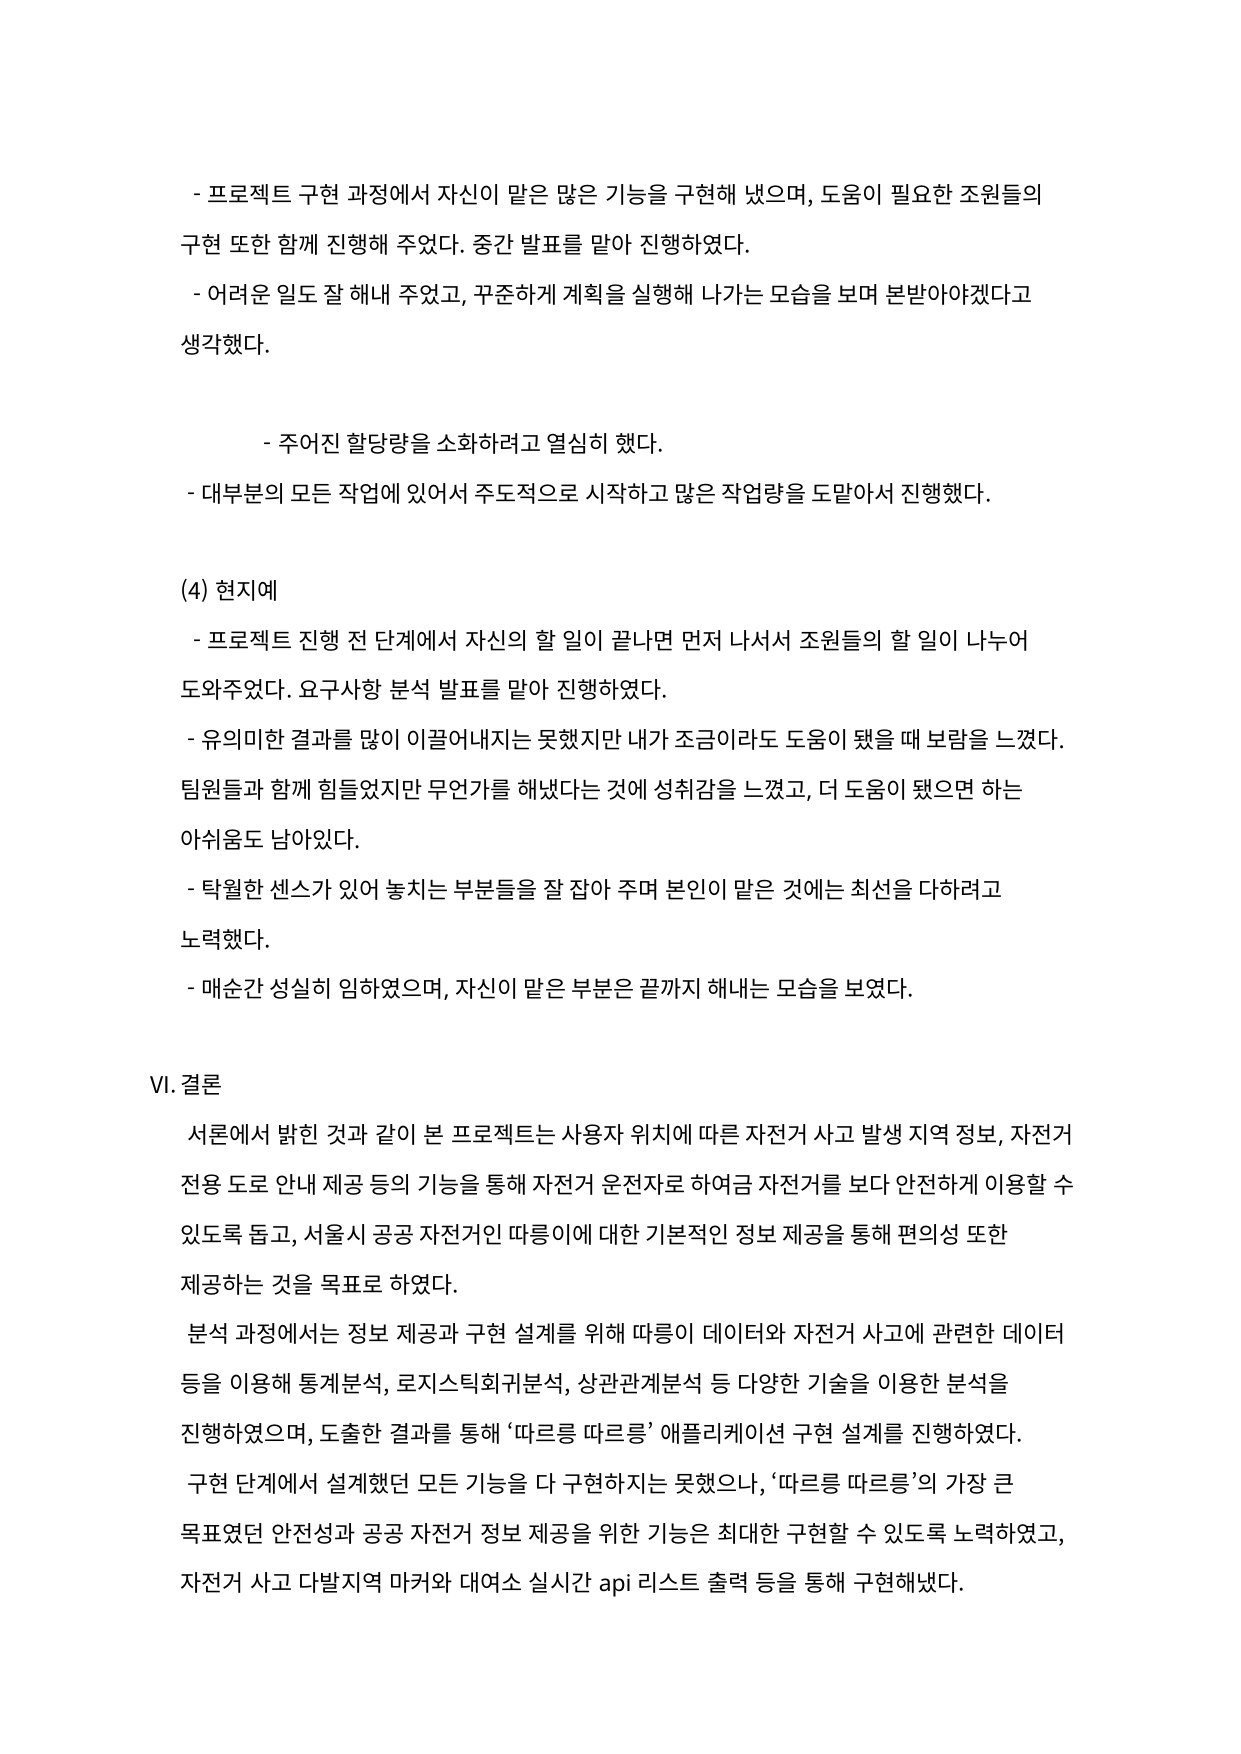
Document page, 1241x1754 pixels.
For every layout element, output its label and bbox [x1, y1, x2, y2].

list [150, 177, 1090, 1052]
list [150, 1067, 1090, 1598]
